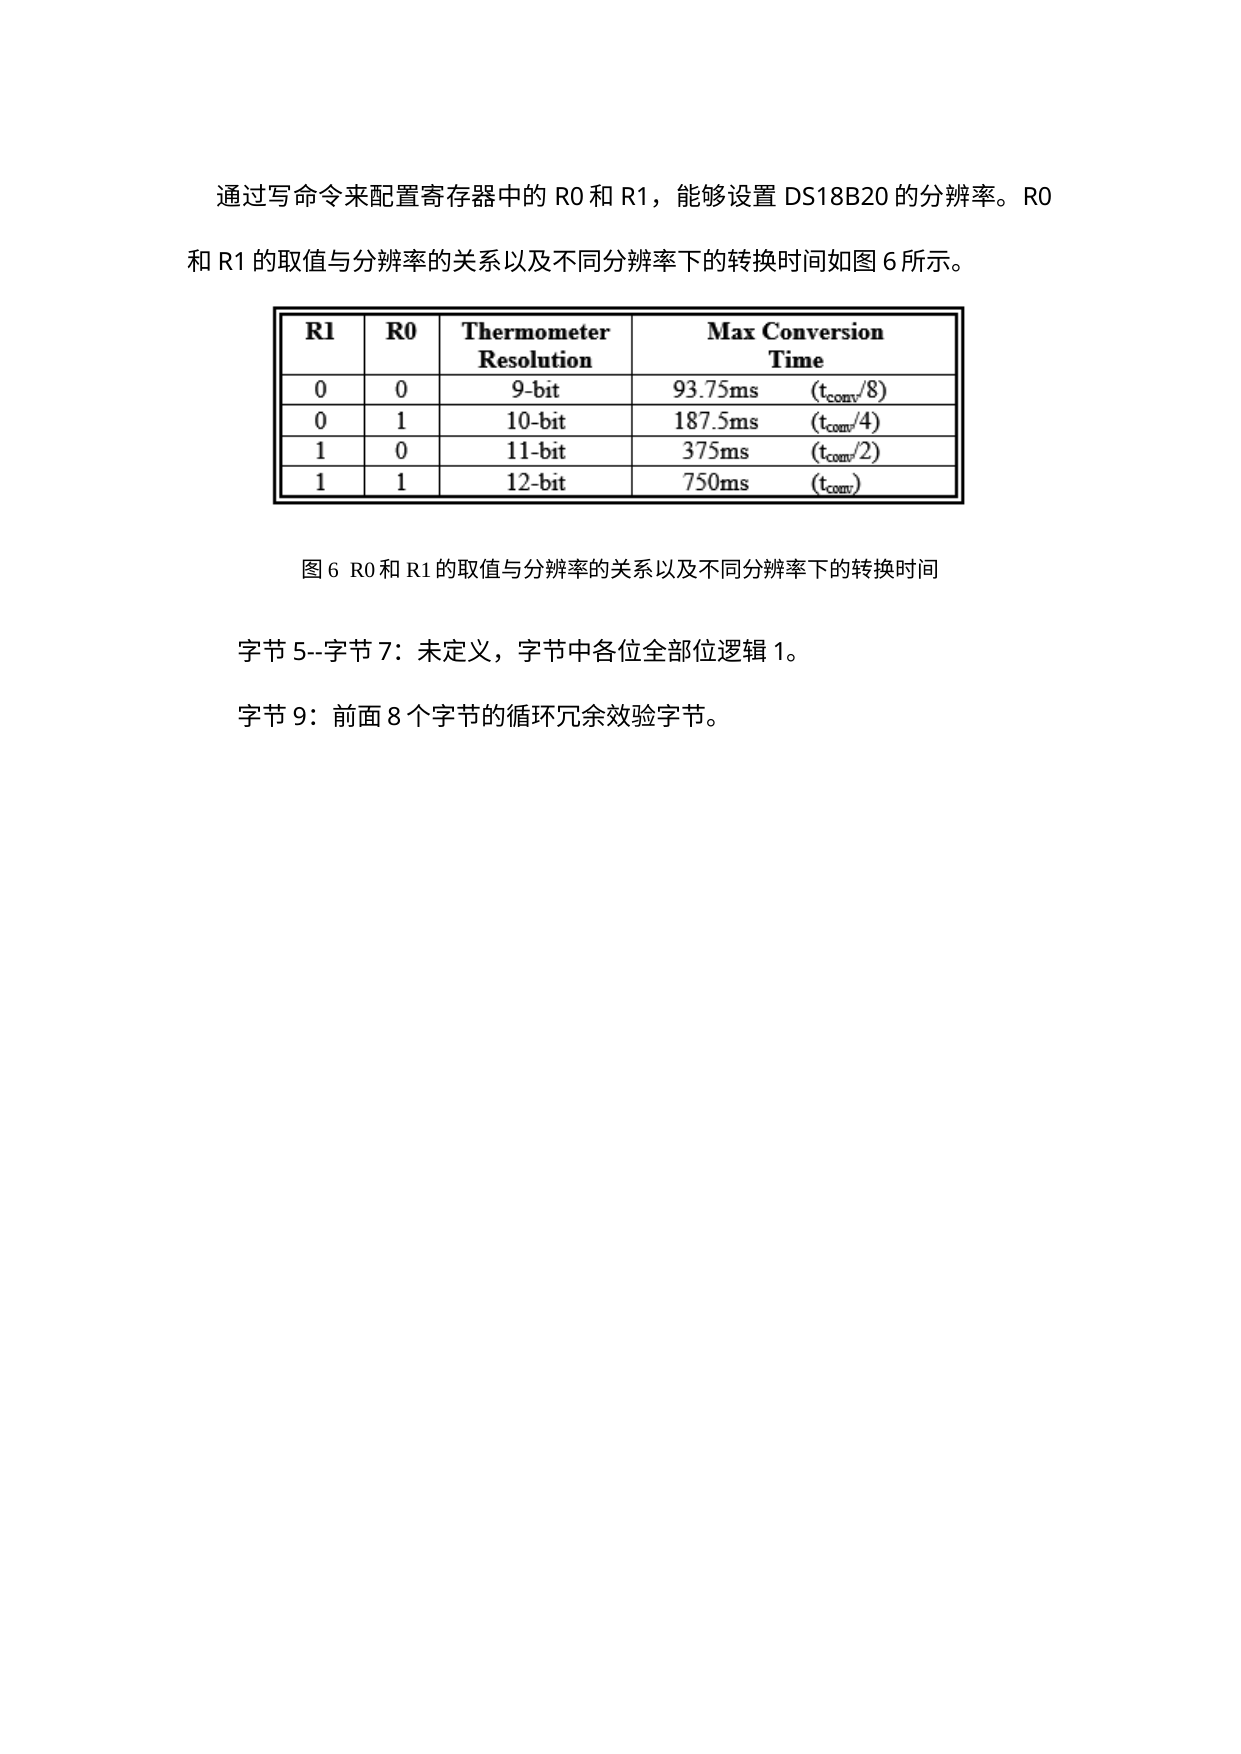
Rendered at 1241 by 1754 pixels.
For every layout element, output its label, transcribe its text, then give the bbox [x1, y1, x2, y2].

text 字节5--字节7：未定义，字节中各位全部位逻辑1。 [187, 617, 1053, 682]
text 通过写命令来配置寄存器中的R0和R1，能够设置DS18B20的分辨率。R0和R1的取值与分辨率的关系以及不同分辨率下的转换时间如图6所示。 [187, 162, 1053, 292]
picture [242, 292, 999, 522]
text 字节9：前面8个字节的循环冗余效验字节。 [187, 682, 1053, 747]
text 图6 R0和R1的取值与分辨率的关系以及不同分辨率下的转换时间 [187, 552, 1053, 584]
